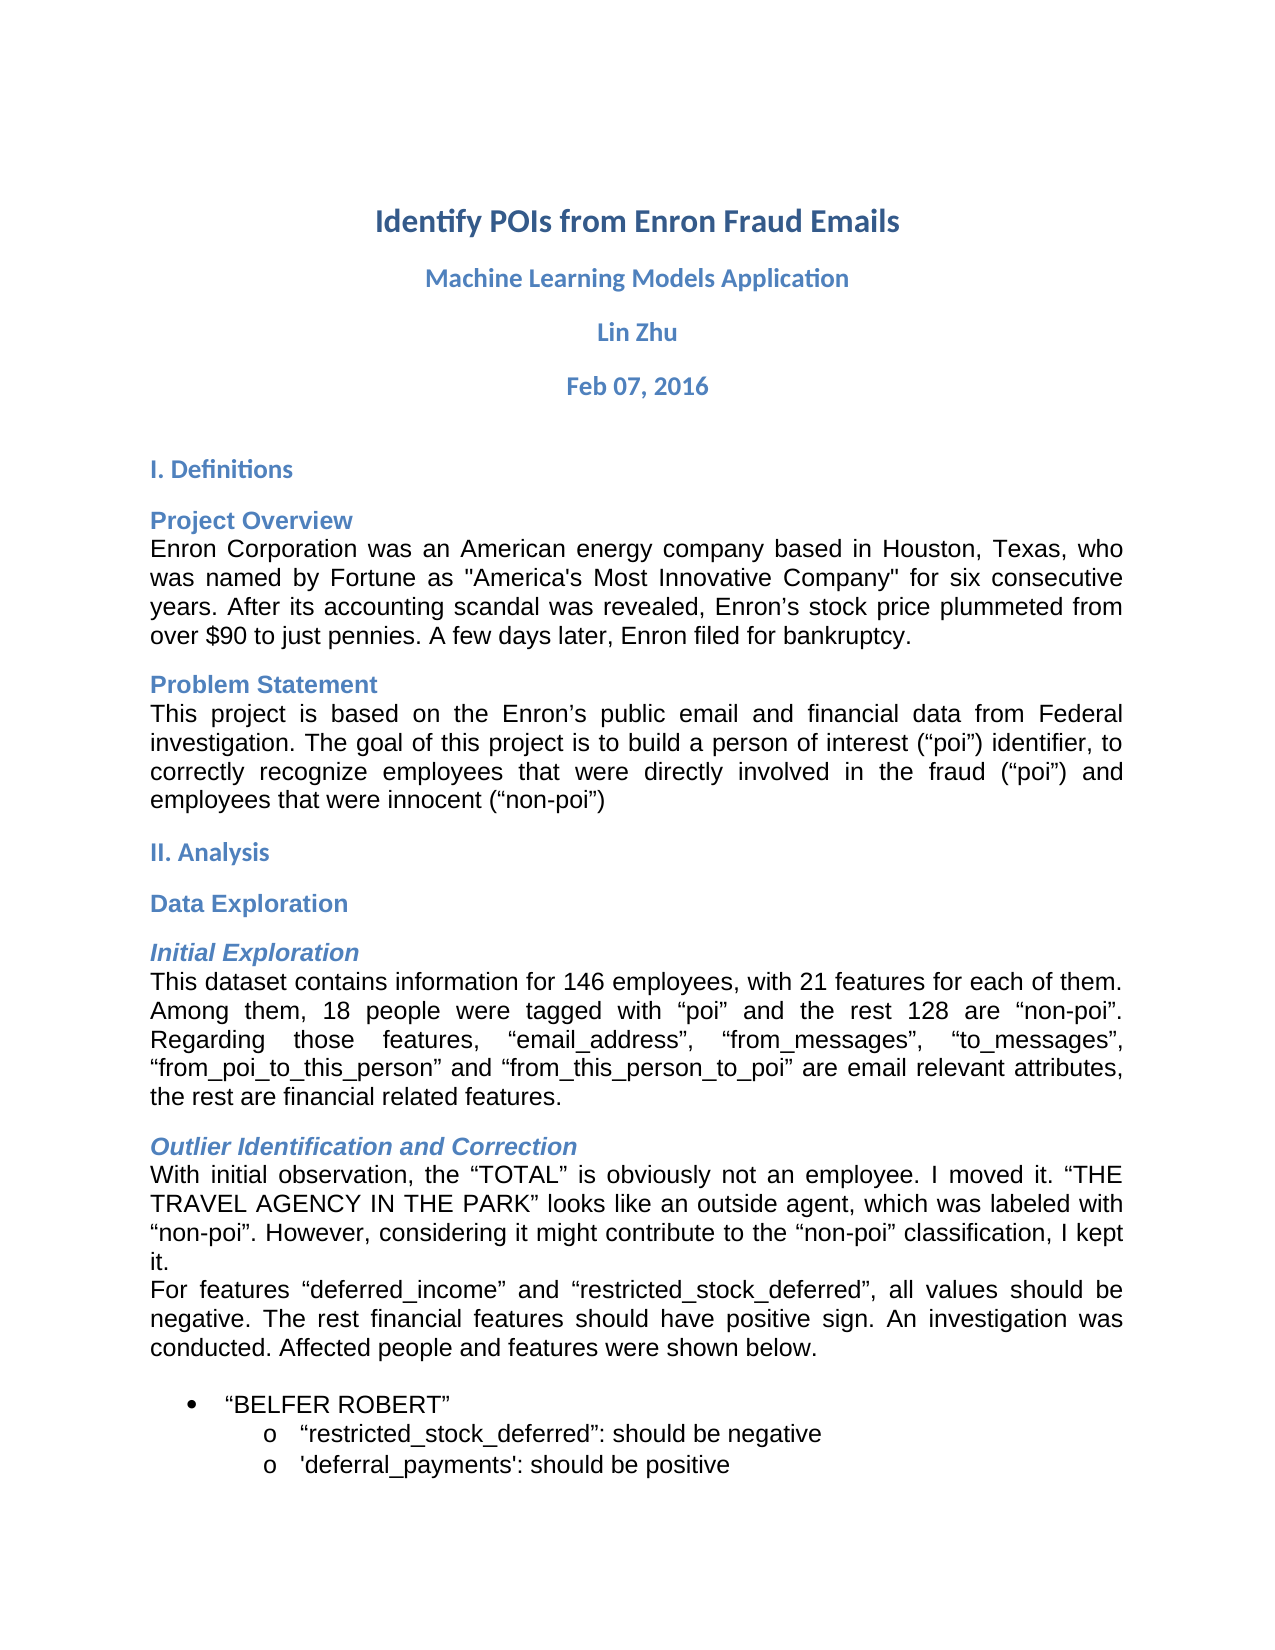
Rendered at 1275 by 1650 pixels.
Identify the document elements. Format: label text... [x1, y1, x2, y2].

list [262, 1419, 1125, 1450]
subtitle Identify POIs from Enron Fraud Emails [150, 200, 1125, 241]
subtitle Initial Exploration [150, 938, 1125, 967]
subtitle Lin Zhu [150, 315, 1125, 348]
subtitle II. Analysis [150, 835, 1125, 868]
list This project is based on the Enron’s public email and financial data from Federal investigation. The goal of this project is to build a person of interest (“poi”) identifier, to correctly recognize employees that were directly involved in the fraud (“poi”) and employees that were innocent (“non-poi”) [150, 699, 1125, 814]
list This dataset contains information for 146 employees, with 21 features for each of them. Among them, 18 people were tagged with “poi” and the rest 128 are “non-poi”. Regarding those features, “email_address”, “from_messages”, “to_messages”, “from_poi_to_this_person” and “from_this_person_to_poi” are email relevant attributes, the rest are financial related features. [150, 967, 1125, 1111]
subtitle Problem Statement [150, 670, 1125, 699]
subtitle Project Overview [150, 506, 1125, 534]
subtitle I. Definitions [150, 452, 1125, 485]
list For features “deferred_income” and “restricted_stock_deferred”, all values should be negative. The rest financial features should have positive sign. An investigation was conducted. Affected people and features were shown below. [150, 1275, 1125, 1362]
list “BELFER ROBERT” [187, 1390, 1125, 1419]
list Enron Corporation was an American energy company based in Houston, Texas, who was named by Fortune as "America's Most Innovative Company" for six consecutive years. After its accounting scandal was revealed, Enron’s stock price plummeted from over $90 to just pennies. A few days later, Enron filed for bankruptcy. [150, 534, 1125, 649]
subtitle Feb 07, 2016 [150, 369, 1125, 402]
list With initial observation, the “TOTAL” is obviously not an employee. I moved it. “THE TRAVEL AGENCY IN THE PARK” looks like an outside agent, which was labeled with “non-poi”. However, considering it might contribute to the “non-poi” classification, I kept it. [150, 1160, 1125, 1275]
list 'deferral_payments': should be positive [262, 1450, 1125, 1481]
subtitle Data Exploration [150, 889, 1125, 917]
subtitle Outlier Identification and Correction [150, 1132, 1125, 1160]
subtitle Machine Learning Models Application [150, 262, 1125, 294]
